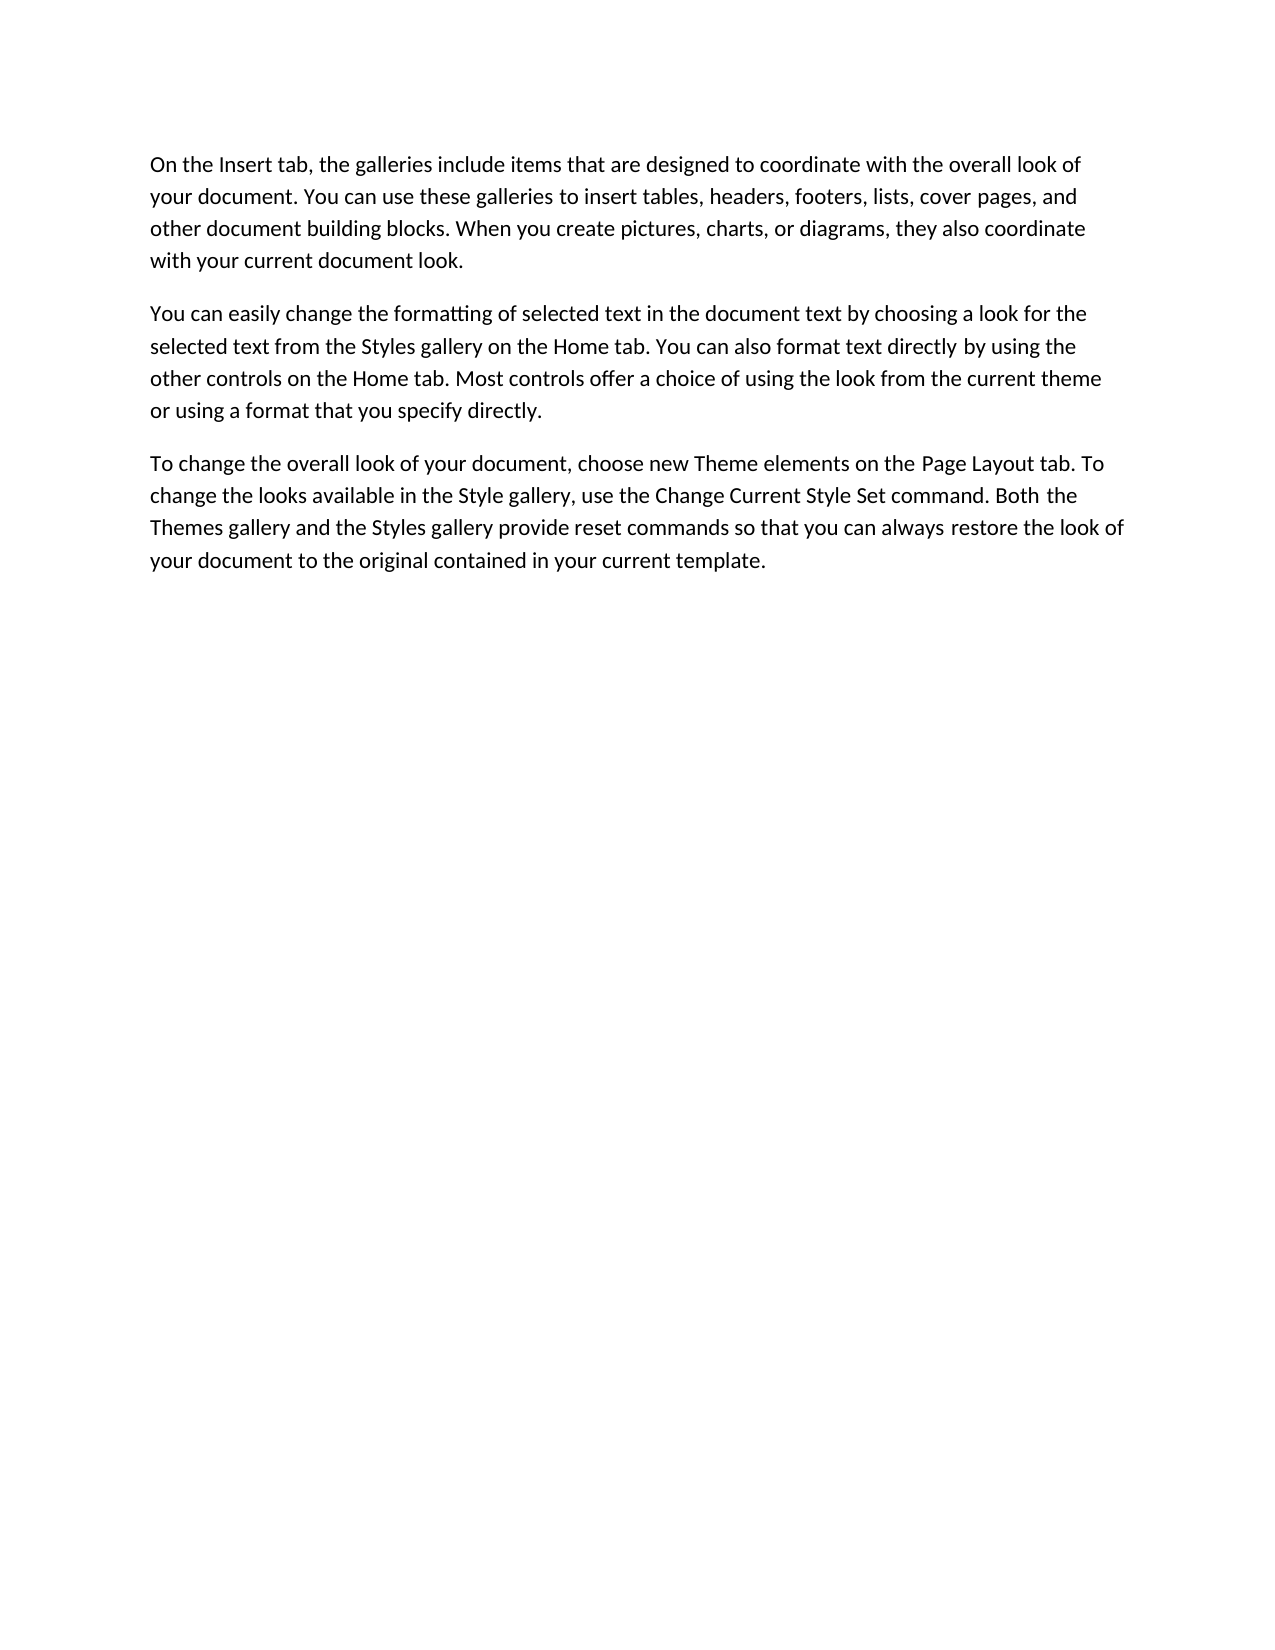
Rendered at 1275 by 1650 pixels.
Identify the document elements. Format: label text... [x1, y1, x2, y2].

text You can easily change the formatting of selected text in the document text by choosing a look for the selected text from the Styles gallery on the Home tab. You can also format text directly by using the other controls on the Home tab. Most controls offer a choice of using the look from the current theme or using a format that you specify directly. [150, 299, 1125, 424]
text To change the overall look of your document, choose new Theme elements on the Page Layout tab. To change the looks available in the Style gallery, use the Change Current Style Set command. Both the Themes gallery and the Styles gallery provide reset commands so that you can always restore the look of your document to the original contained in your current template. [150, 449, 1125, 574]
text On the Insert tab, the galleries include items that are designed to coordinate with the overall look of your document. You can use these galleries to insert tables, headers, footers, lists, cover pages, and other document building blocks. When you create pictures, charts, or diagrams, they also coordinate with your current document look. [150, 150, 1125, 274]
